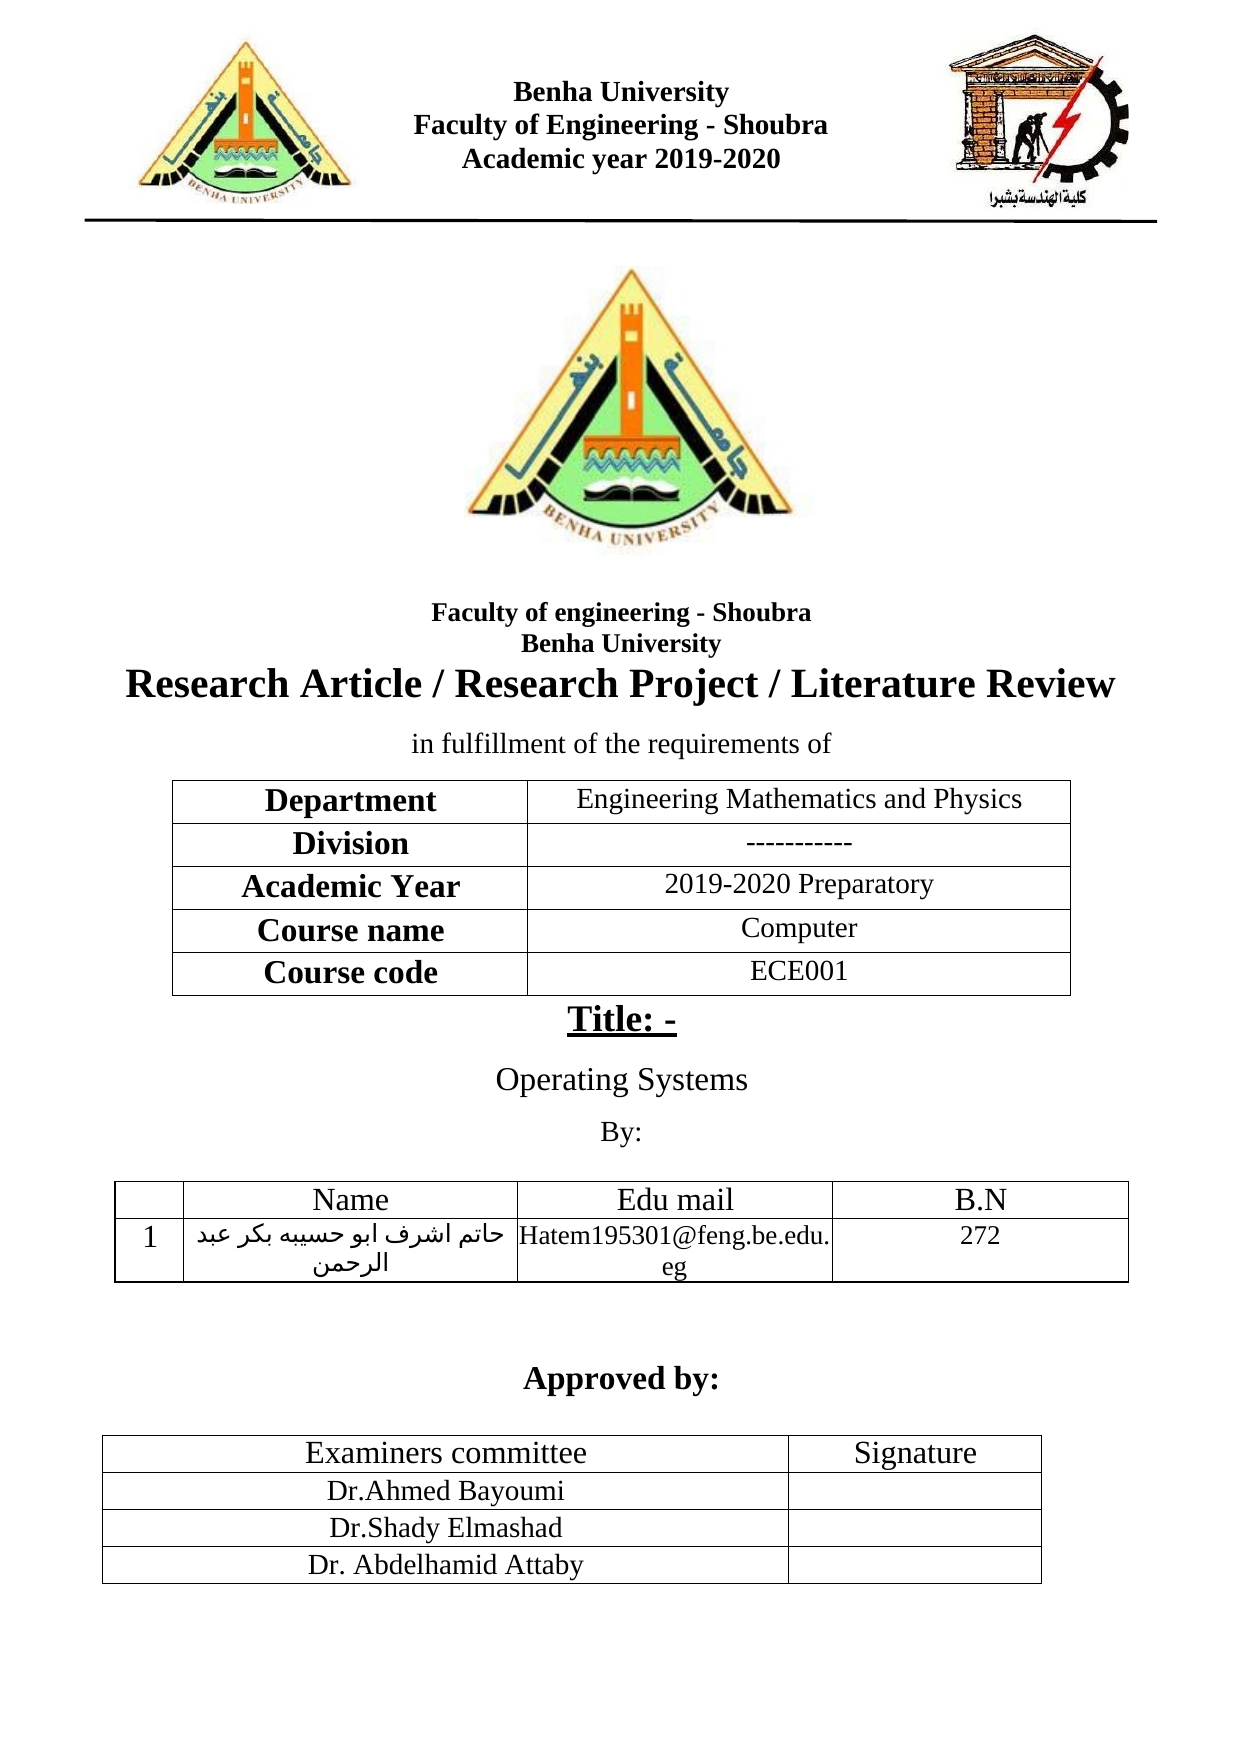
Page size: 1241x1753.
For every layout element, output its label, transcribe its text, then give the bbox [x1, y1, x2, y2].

table_cell Academic Year [173, 867, 527, 909]
subtitle Research Article / Research Project / Literature Review [123, 659, 1119, 707]
table_cell Computer [528, 910, 1070, 952]
table_cell حاتم اشرف ابو حسيبه بكر عبد الرحمن [184, 1219, 517, 1281]
table_cell Course name [173, 910, 527, 952]
picture [127, 30, 362, 204]
table_cell 2019-2020 Preparatory [528, 867, 1070, 909]
table_header B.N [833, 1182, 1128, 1218]
table_cell 1 [116, 1219, 183, 1281]
table_header Signature [789, 1436, 1041, 1472]
table_cell ECE001 [528, 953, 1070, 995]
text Operating Systems [123, 1059, 1121, 1097]
table_cell [789, 1547, 1041, 1583]
table_header Name [184, 1182, 517, 1218]
table_header Examiners committee [103, 1436, 788, 1472]
text Faculty of engineering - Shoubra Benha University [408, 596, 834, 659]
text Title: - [409, 996, 835, 1039]
table_header Department [173, 781, 527, 823]
table_cell Dr. Abdelhamid Attaby [103, 1547, 788, 1583]
subtitle Approved by: [409, 1358, 834, 1396]
table_header Engineering Mathematics and Physics [528, 781, 1070, 823]
table_cell Hatem195301@feng.be.edu.eg [518, 1219, 832, 1281]
table_cell ----------- [528, 824, 1070, 866]
table_cell Division [173, 824, 527, 866]
text By: [409, 1114, 834, 1147]
table_cell Dr.Shady Elmashad [103, 1510, 788, 1546]
table_header [116, 1182, 183, 1218]
text in fulfillment of the requirements of [409, 727, 834, 760]
picture [938, 28, 1129, 214]
table_cell Dr.Ahmed Bayoumi [103, 1473, 788, 1509]
table_cell Course code [173, 953, 527, 995]
picture [463, 266, 815, 558]
table_cell 272 [833, 1219, 1128, 1281]
table_cell [789, 1510, 1041, 1546]
table_cell [789, 1473, 1041, 1509]
table_header Edu mail [518, 1182, 832, 1218]
